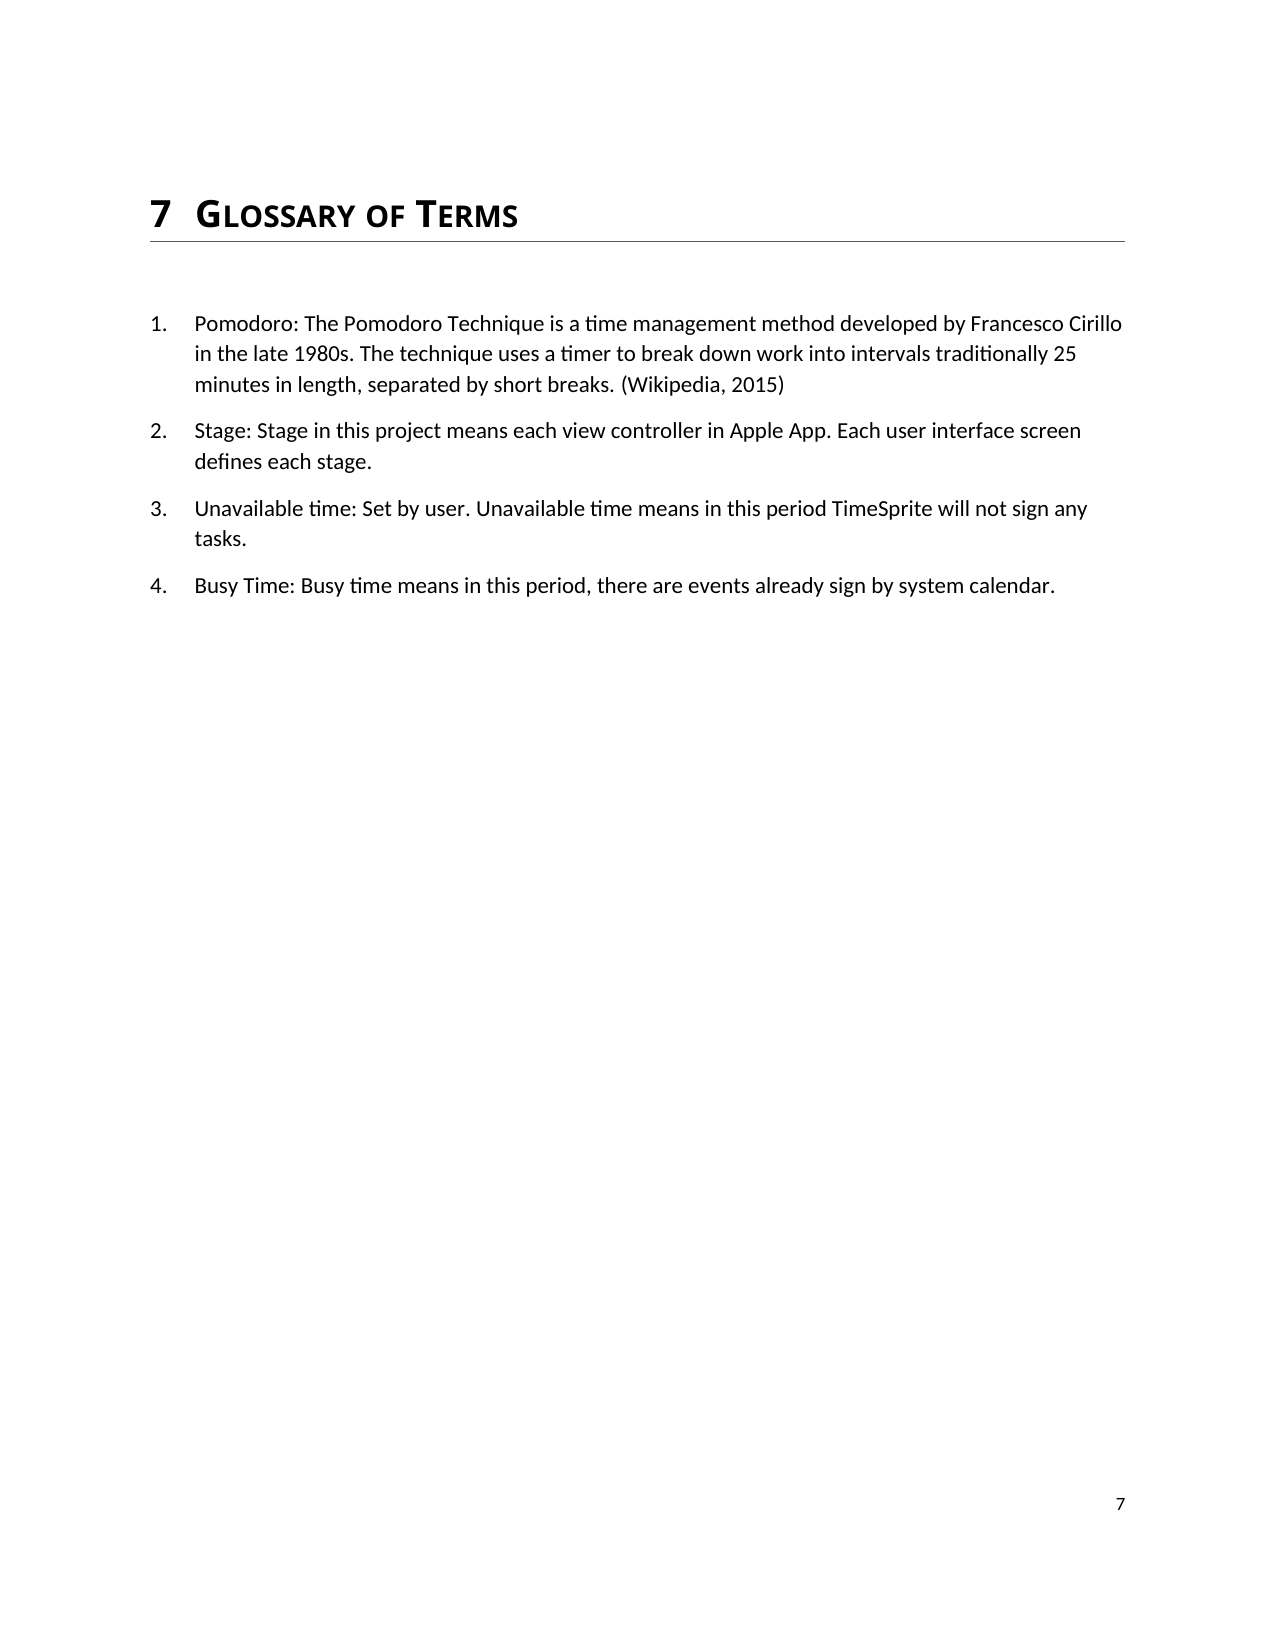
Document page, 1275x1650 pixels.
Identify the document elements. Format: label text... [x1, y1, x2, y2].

subtitle Glossary of Terms [150, 187, 1125, 241]
list Unavailable time: Set by user. Unavailable time means in this period TimeSprite will not sign any tasks. [150, 494, 1125, 552]
list Pomodoro: The Pomodoro Technique is a time management method developed by Francesco Cirillo in the late 1980s. The technique uses a timer to break down work into intervals traditionally 25 minutes in length, separated by short breaks. [150, 309, 1125, 398]
list Busy Time: Busy time means in this period, there are events already sign by system calendar. [150, 571, 1125, 599]
list Stage: Stage in this project means each view controller in Apple App. Each user interface screen defines each stage. [150, 417, 1125, 475]
